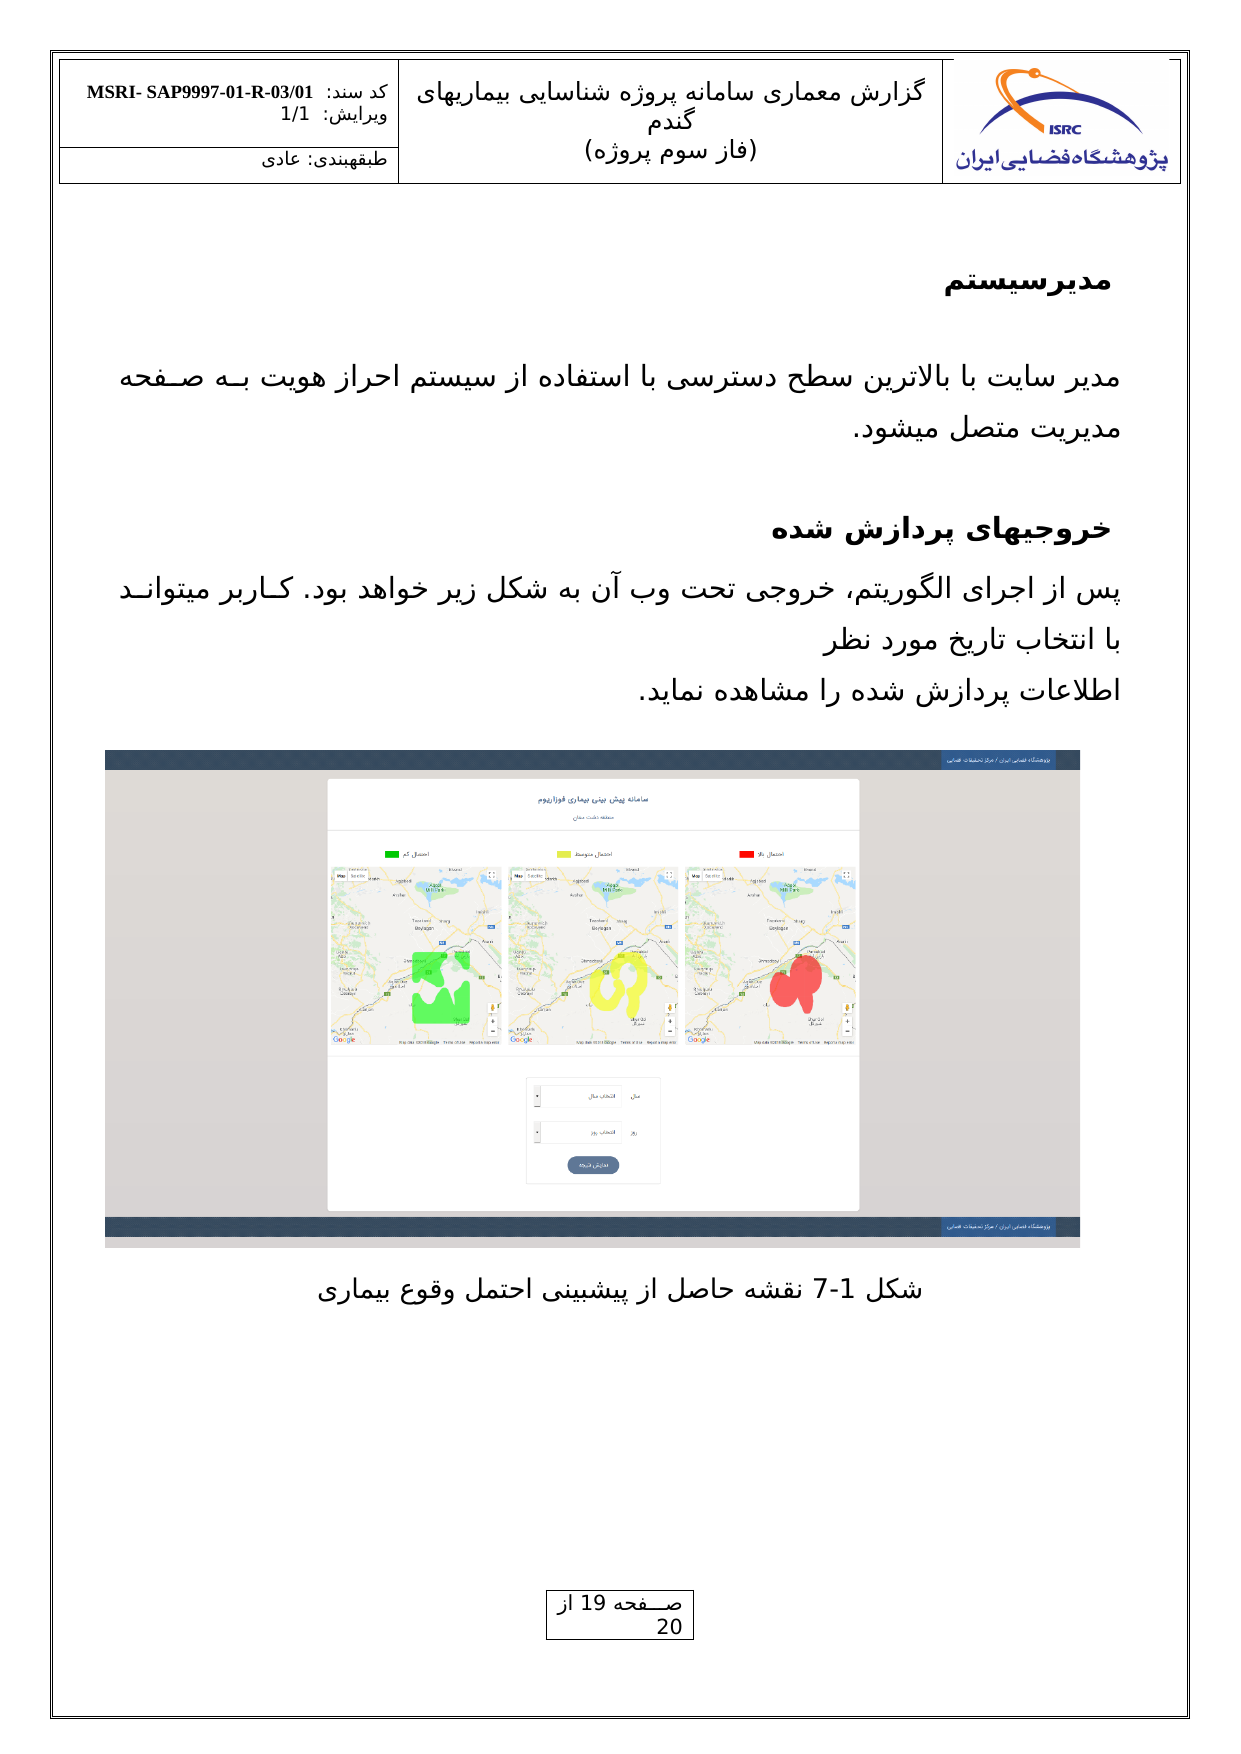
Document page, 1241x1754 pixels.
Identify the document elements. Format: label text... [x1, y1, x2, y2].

text پس از اجرای الگوریتم، خروجی تحت وب آن به شکل زیر خواهد بود. کاربر میتواند با انتخاب تاریخ مورد نظر [118, 572, 1122, 656]
picture [105, 750, 1081, 1248]
text اطلاعات پردازش شده را مشاهده نماید. [118, 673, 1122, 707]
subtitle مدیرسیستم [118, 263, 1112, 297]
text شکل 1-7 نقشه حاصل از پیشبینی احتمل وقوع بیماری [118, 1274, 1122, 1305]
picture [953, 59, 1170, 176]
subtitle خروجیهای پردازش شده [118, 511, 1112, 545]
text مدیر سایت با بالاترین سطح دسترسی با استفاده از سیستم احراز هویت به صفحه مدیریت متصل میشود. [118, 359, 1122, 444]
